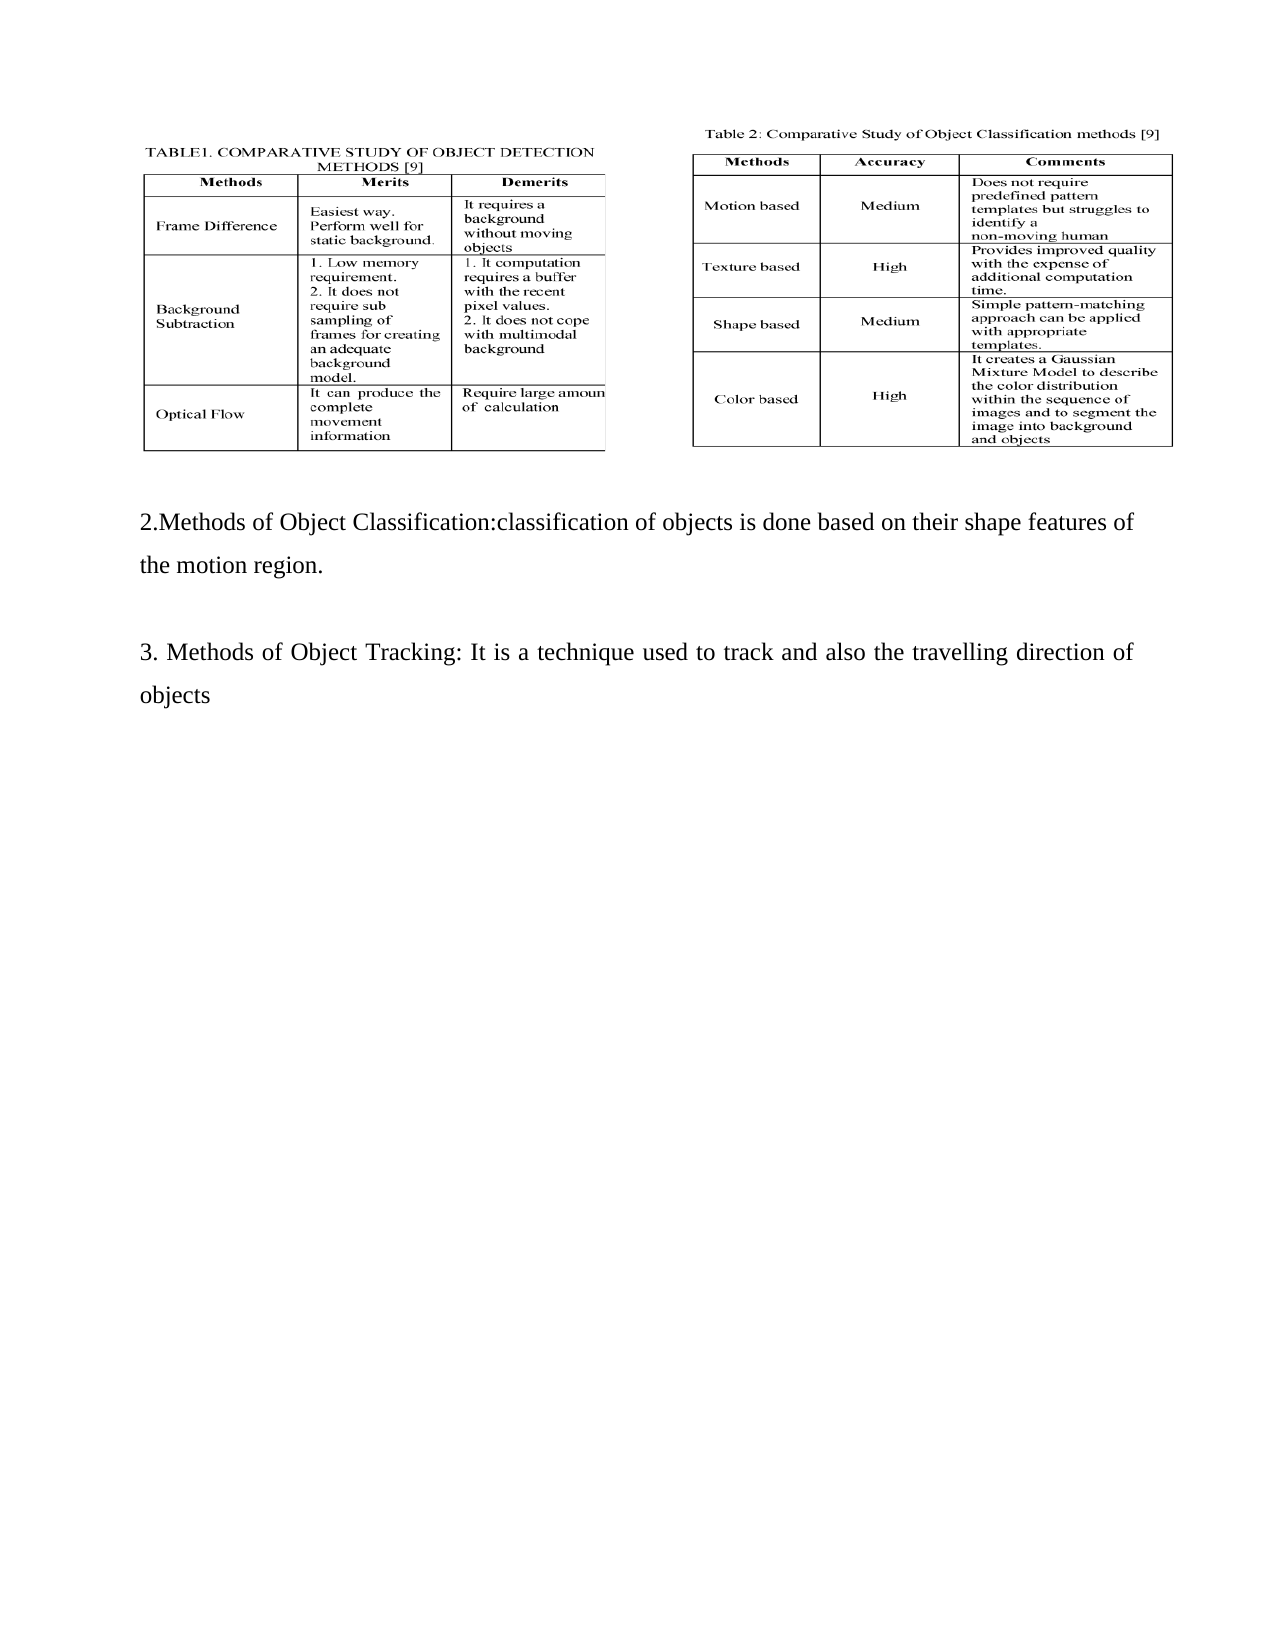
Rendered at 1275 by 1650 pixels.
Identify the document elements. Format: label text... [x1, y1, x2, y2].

picture [139, 143, 606, 452]
picture [678, 122, 1174, 448]
text 2.Methods of Object Classification:classification of objects is done based on their shape features of the motion region. [139, 507, 1135, 579]
text 3. Methods of Object Tracking: It is a technique used to track and also the travelling direction of objects [139, 637, 1135, 709]
